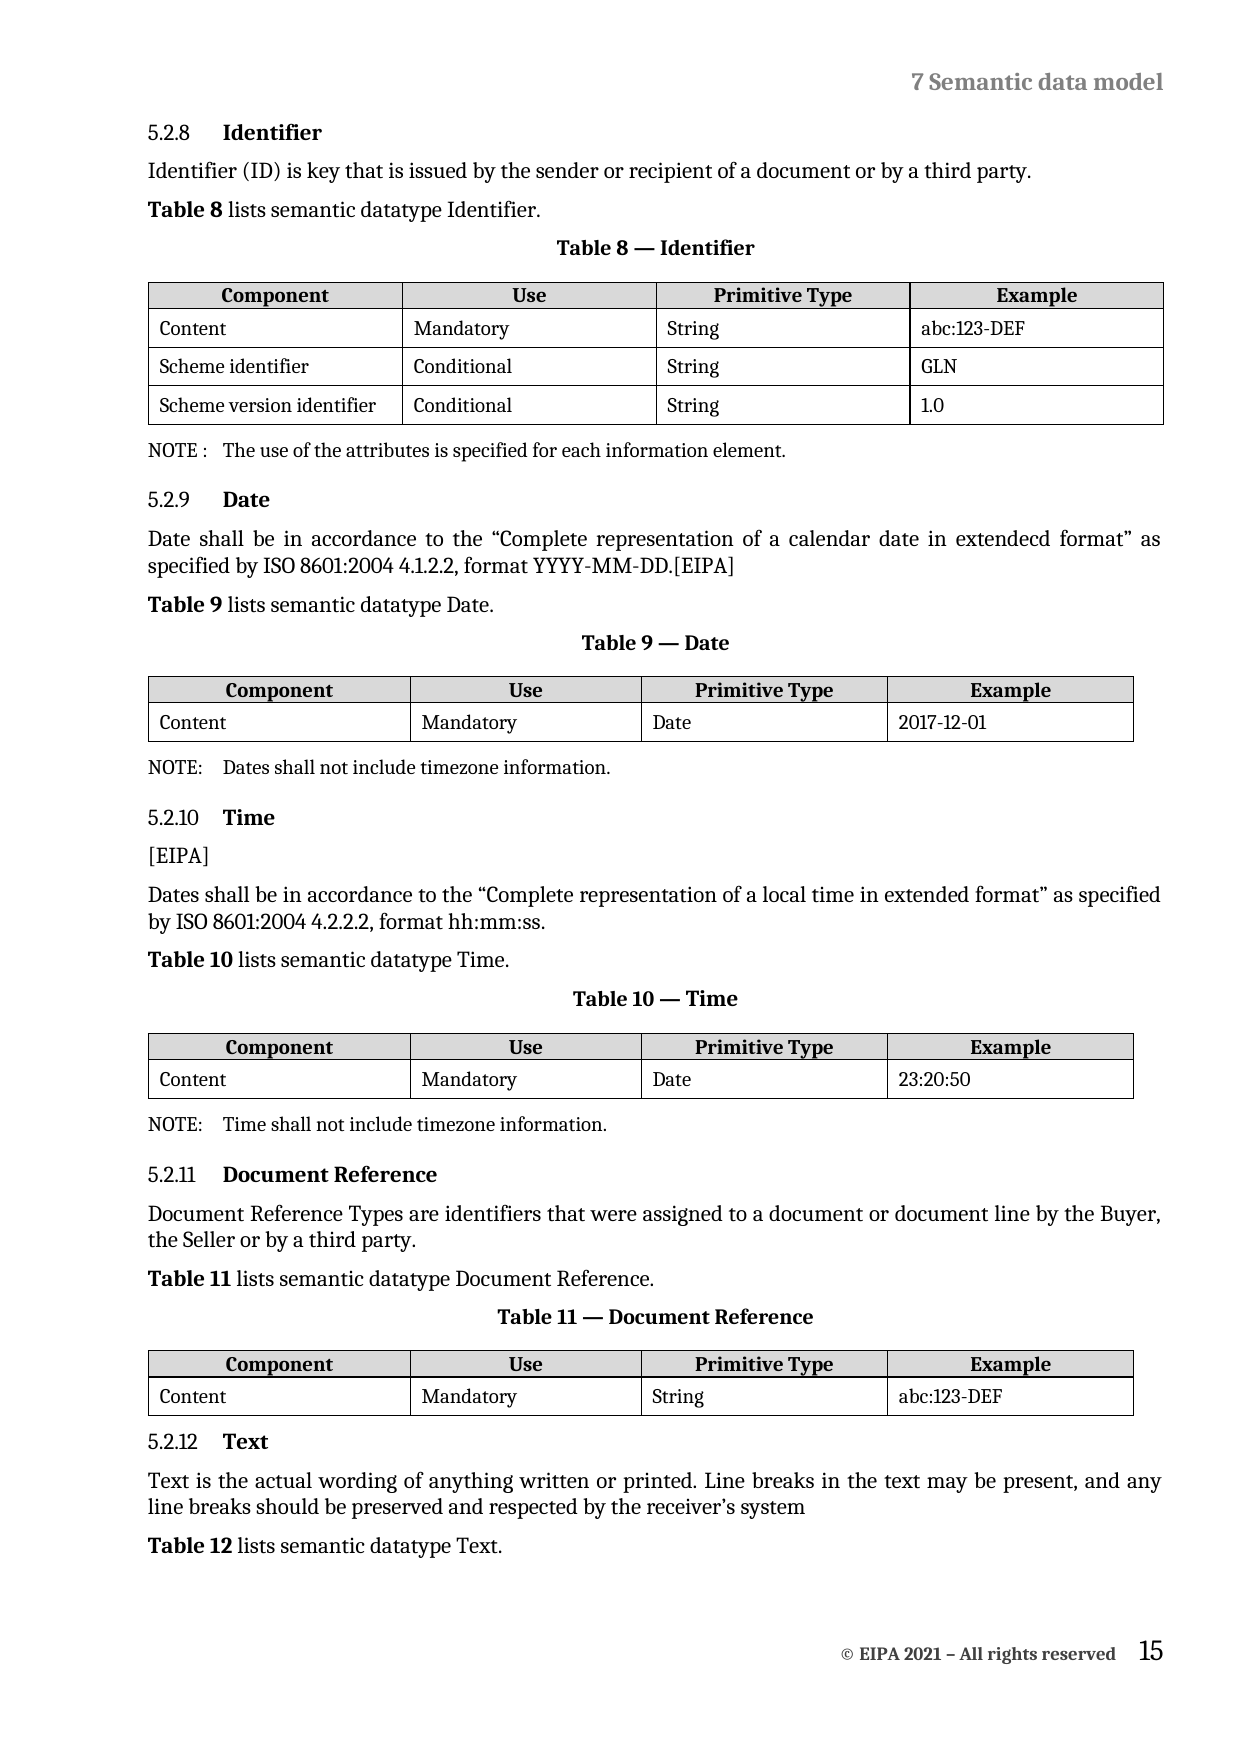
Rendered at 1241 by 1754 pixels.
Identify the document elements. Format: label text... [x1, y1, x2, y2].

text Document Reference Types are identifiers that were assigned to a document or document line by the Buyer, the Seller or by a third party. [148, 1200, 1163, 1253]
subtitle Identifier [148, 119, 1163, 146]
table_cell String [657, 386, 909, 424]
table_header Component [149, 1034, 410, 1059]
text NOTE: Time shall not include timezone information. [148, 1111, 1163, 1136]
text Table 11 lists semantic datatype Document Reference. [148, 1266, 1163, 1292]
table_cell Mandatory [411, 703, 641, 741]
table_cell abc:123-DEF [911, 309, 1163, 347]
text Identifier (ID) is key that is issued by the sender or recipient of a document or by a third party. [148, 158, 1163, 185]
table_header Use [411, 677, 641, 702]
text [EIPA] [148, 843, 1163, 869]
subtitle Date [148, 487, 1163, 514]
text NOTE: Dates shall not include timezone information. [148, 754, 1163, 779]
text Table 9 — Date [148, 630, 1163, 655]
table_header Use [411, 1034, 641, 1059]
table_cell 1.0 [911, 386, 1163, 424]
subtitle Text [148, 1428, 1163, 1455]
table_cell 23:20:50 [888, 1060, 1133, 1098]
table_cell String [657, 348, 909, 385]
table_header Use [403, 283, 656, 308]
table_header Example [888, 1351, 1133, 1376]
table_cell Conditional [403, 348, 656, 385]
table_header Primitive Type [642, 677, 887, 702]
table_cell abc:123-DEF [888, 1378, 1133, 1415]
text Table 10 lists semantic datatype Time. [148, 947, 1163, 974]
text Dates shall be in accordance to the “Complete representation of a local time in extended format” as specified by ISO 8601:2004 4.2.2.2, format hh:mm:ss. [148, 882, 1163, 935]
table_cell Mandatory [411, 1378, 641, 1415]
table_cell Content [149, 703, 410, 741]
text Table 12 lists semantic datatype Text. [148, 1533, 1163, 1559]
text Text is the actual wording of anything written or printed. Line breaks in the text may be present, and any line breaks should be preserved and respected by the receiver’s system [148, 1467, 1163, 1520]
text Table 11 — Document Reference [148, 1304, 1163, 1329]
table_header Example [911, 283, 1163, 308]
table_header Primitive Type [642, 1351, 887, 1376]
table_cell Mandatory [411, 1060, 641, 1098]
table_cell GLN [911, 348, 1163, 385]
table_header Example [888, 677, 1133, 702]
table_cell String [657, 309, 909, 347]
text NOTE : The use of the attributes is specified for each information element. [148, 437, 1163, 462]
table_cell Date [642, 1060, 887, 1098]
text Table 9 lists semantic datatype Date. [148, 591, 1163, 618]
table_cell Conditional [403, 386, 656, 424]
table_cell Mandatory [403, 309, 656, 347]
table_cell 2017-12-01 [888, 703, 1133, 741]
table_cell Scheme identifier [149, 348, 402, 385]
table_cell Content [149, 1060, 410, 1098]
text Table 8 — Identifier [148, 236, 1163, 261]
table_cell Content [149, 1378, 410, 1415]
table_header Primitive Type [642, 1034, 887, 1059]
subtitle Document Reference [148, 1161, 1163, 1188]
table_header Component [149, 1351, 410, 1376]
table_cell Date [642, 703, 887, 741]
subtitle Time [148, 804, 1163, 831]
table_header Component [149, 677, 410, 702]
table_header Example [888, 1034, 1133, 1059]
text Table 8 lists semantic datatype Identifier. [148, 197, 1163, 223]
text Table 10 — Time [148, 986, 1163, 1012]
table_header Component [149, 283, 402, 308]
table_cell String [642, 1378, 887, 1415]
table_cell Scheme version identifier [149, 386, 402, 424]
table_cell Content [149, 309, 402, 347]
table_header Primitive Type [657, 283, 909, 308]
table_header Use [411, 1351, 641, 1376]
text Date shall be in accordance to the “Complete representation of a calendar date in extendecd format” as specified by ISO 8601:2004 4.1.2.2, format YYYY-MM-DD.[EIPA] [148, 526, 1163, 579]
